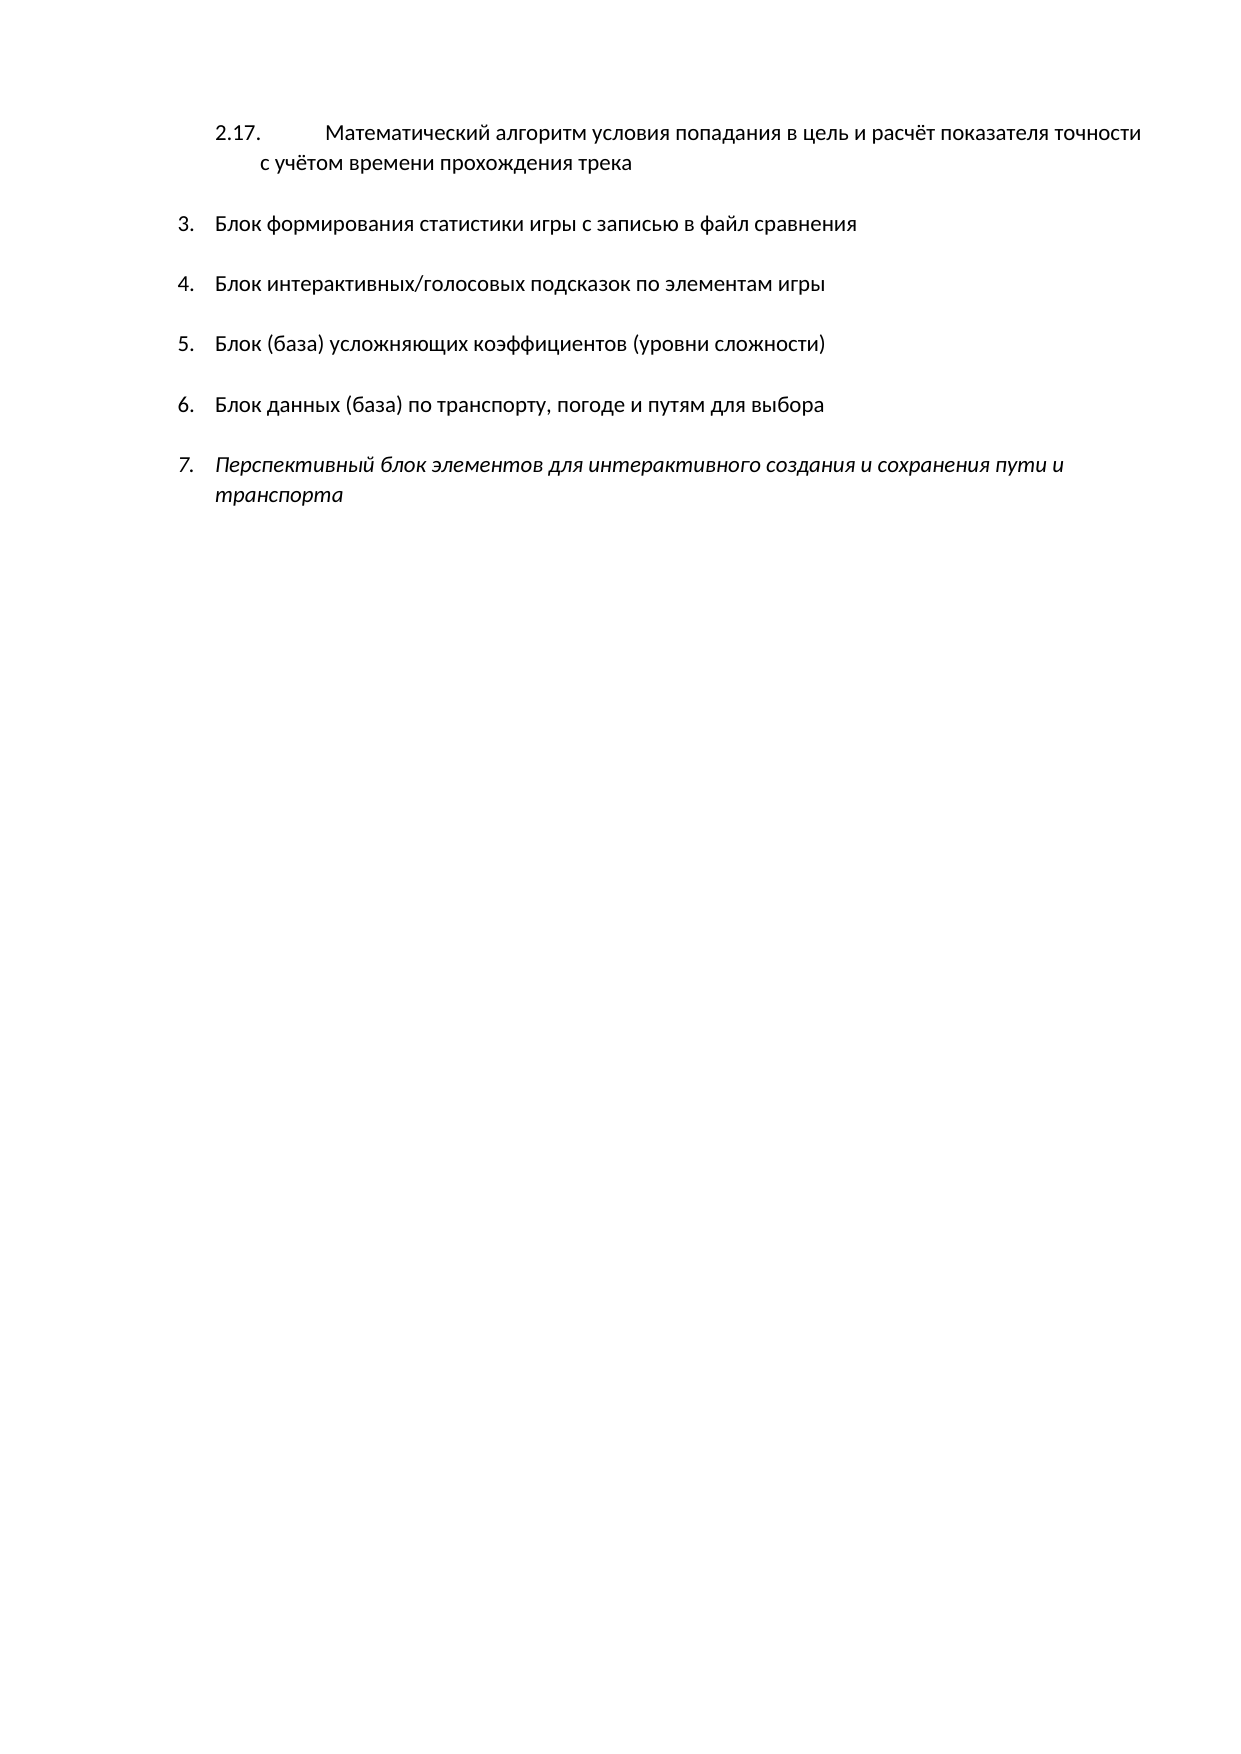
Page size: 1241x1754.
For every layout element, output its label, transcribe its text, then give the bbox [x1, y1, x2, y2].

list Блок формирования статистики игры с записью в файл сравнения [177, 209, 1152, 237]
list Математический алгоритм условия попадания в цель и расчёт показателя точности с учётом времени прохождения трека [215, 118, 1152, 176]
list Перспективный блок элементов для интерактивного создания и сохранения пути и транспорта [177, 450, 1152, 509]
list Блок интерактивных/голосовых подсказок по элементам игры [177, 269, 1152, 297]
list Блок (база) усложняющих коэффициентов (уровни сложности) [177, 329, 1152, 358]
list Блок данных (база) по транспорту, погоде и путям для выбора [177, 390, 1152, 418]
